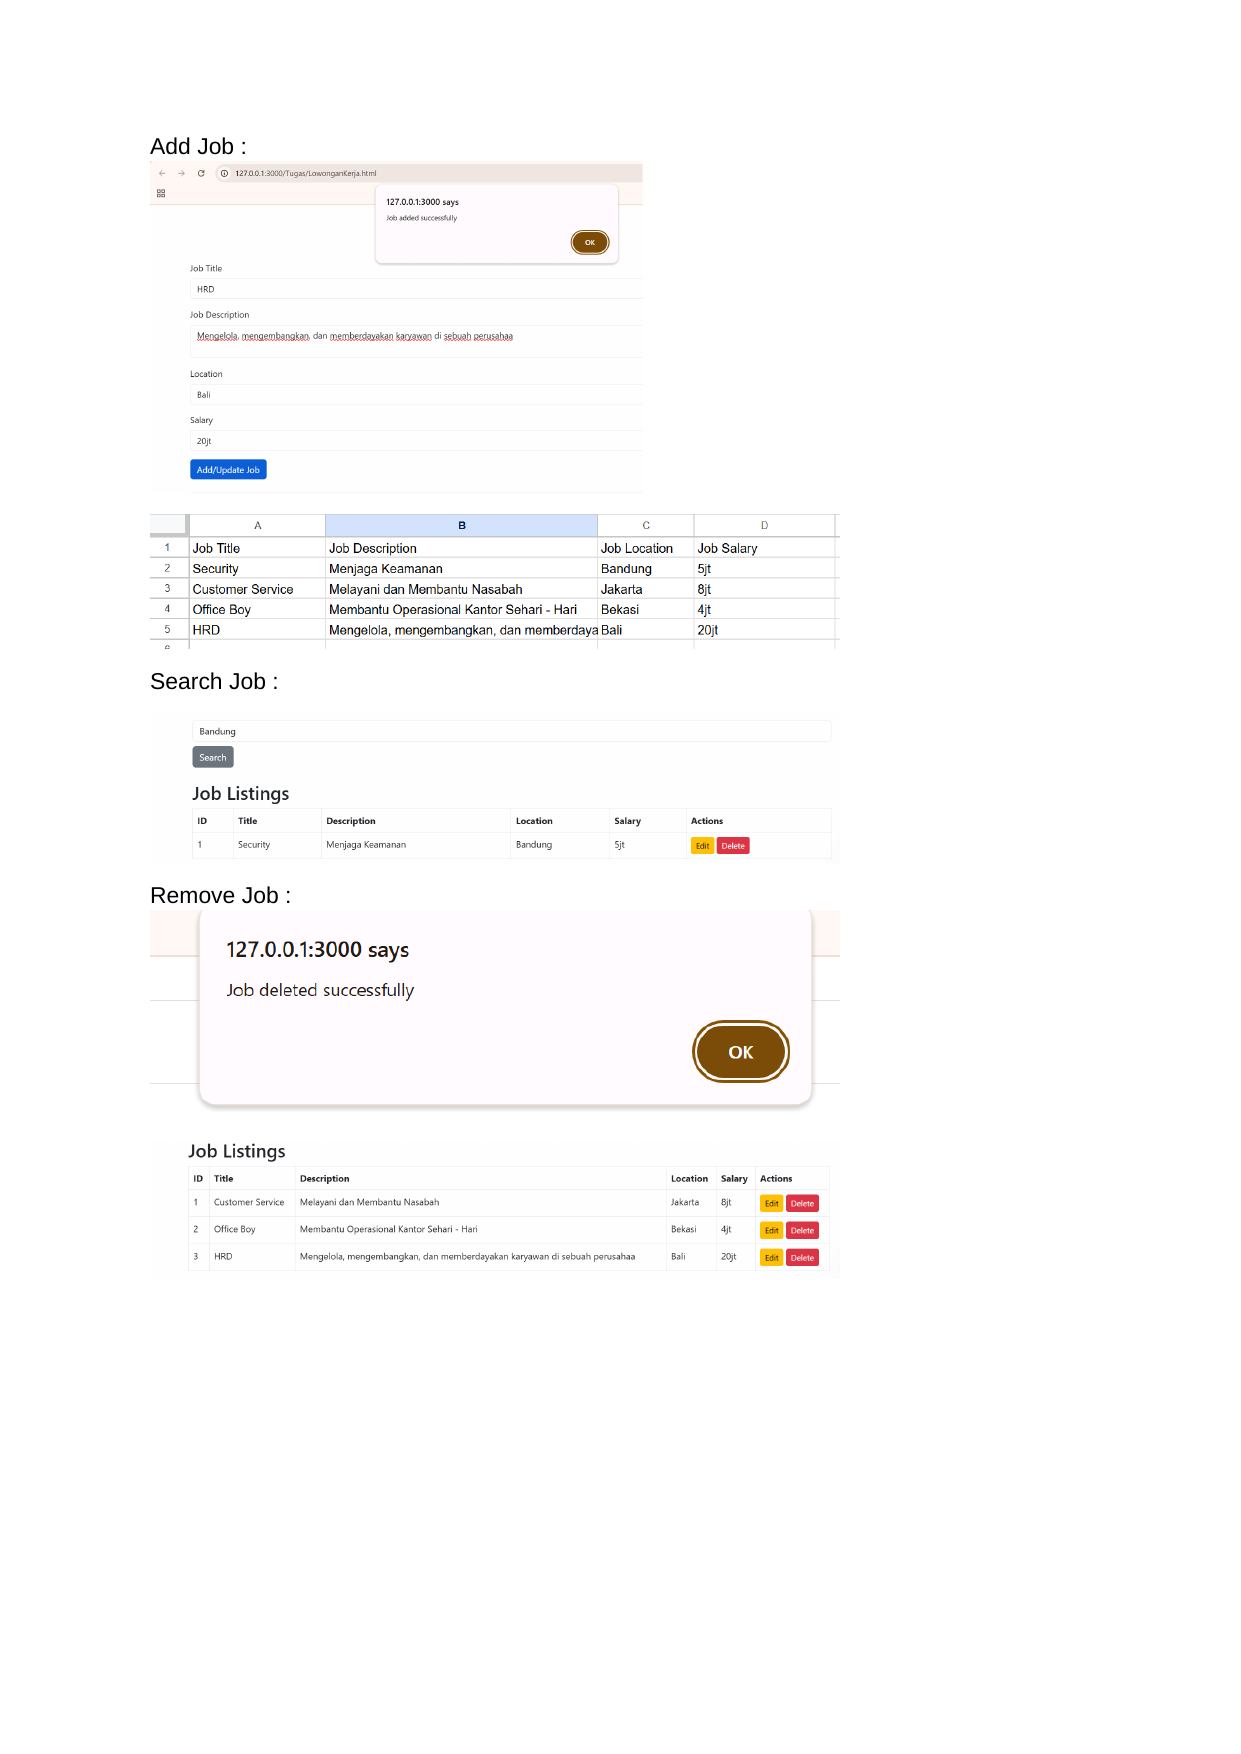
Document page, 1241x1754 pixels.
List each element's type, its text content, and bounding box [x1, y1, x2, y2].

picture [150, 712, 841, 864]
picture [150, 161, 643, 493]
text Search Job : [150, 668, 840, 694]
picture [150, 1140, 841, 1279]
picture [150, 511, 841, 649]
text Remove Job : [150, 882, 840, 910]
picture [150, 910, 841, 1122]
